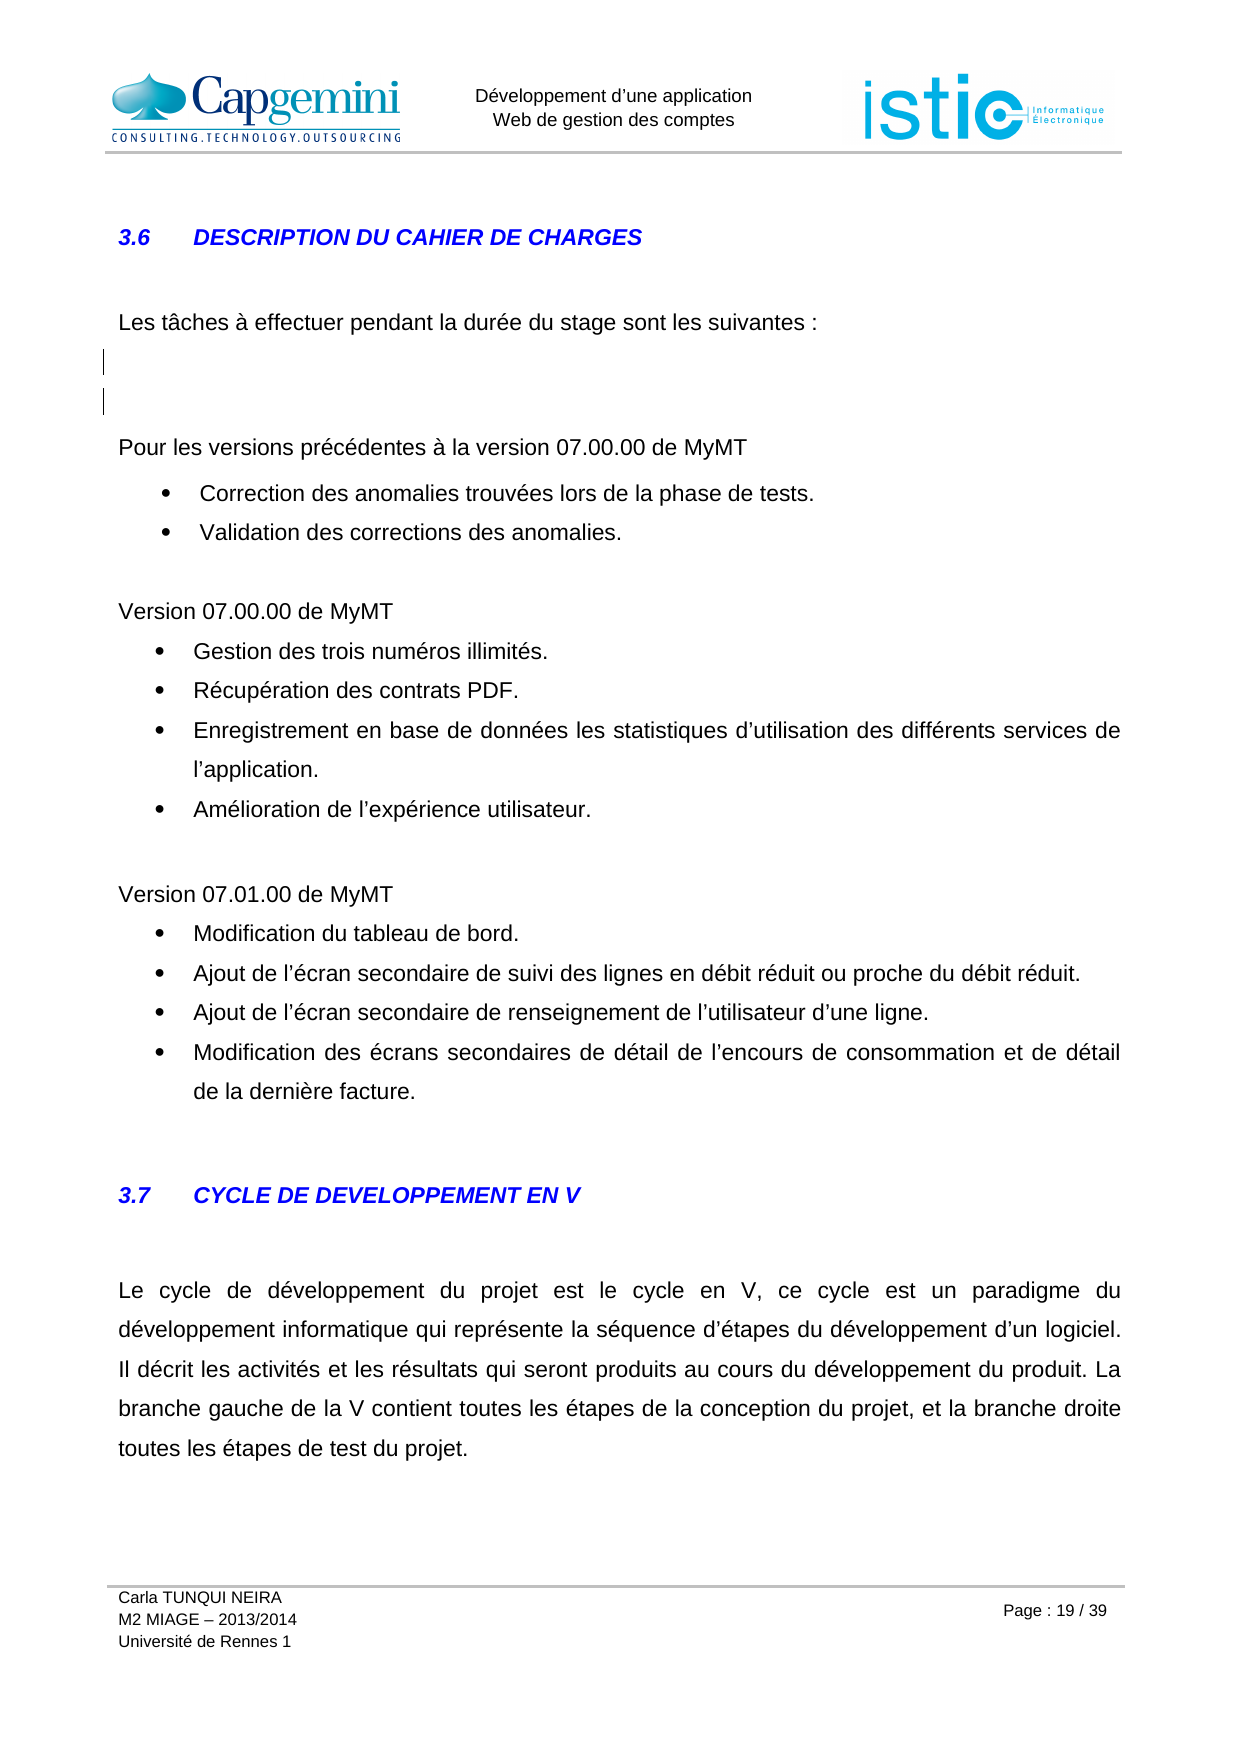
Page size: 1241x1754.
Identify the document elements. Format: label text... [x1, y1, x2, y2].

subtitle Description du cahier de charges [118, 224, 1122, 251]
picture [842, 70, 1115, 145]
list Gestion des trois numéros illimités. [156, 638, 1122, 664]
list Validation des corrections des anomalies. [162, 519, 1122, 546]
text Pour les versions précédentes à la version 07.00.00 de MyMT [118, 434, 1122, 460]
text Le cycle de développement du projet est le cycle en V, ce cycle est un paradigme du développement informatique qui représente la séquence d’étapes du développement d’un logiciel. Il décrit les activités et les résultats qui seront produits au cours du développement du produit. La branche gauche de la V contient toutes les étapes de la conception du projet, et la branche droite toutes les étapes de test du projet. [118, 1277, 1122, 1461]
subtitle Cycle de Developpement en V [118, 1182, 1122, 1208]
list Enregistrement en base de données les statistiques d’utilisation des différents services de l’application. [156, 717, 1122, 782]
text Les tâches à effectuer pendant la durée du stage sont les suivantes : [118, 309, 1122, 336]
text Version 07.00.00 de MyMT [118, 598, 1122, 624]
text Version 07.01.00 de MyMT [118, 881, 1122, 907]
list Amélioration de l’expérience utilisateur. [156, 796, 1122, 822]
picture [112, 131, 400, 142]
picture [112, 73, 400, 128]
list Ajout de l’écran secondaire de suivi des lignes en débit réduit ou proche du débit réduit. [156, 960, 1122, 986]
list Ajout de l’écran secondaire de renseignement de l’utilisateur d’une ligne. [156, 999, 1122, 1026]
list Récupération des contrats PDF. [156, 677, 1122, 703]
list Modification des écrans secondaires de détail de l’encours de consommation et de détail de la dernière facture. [156, 1039, 1122, 1104]
list Correction des anomalies trouvées lors de la phase de tests. [162, 480, 1122, 506]
list Modification du tableau de bord. [156, 920, 1122, 947]
